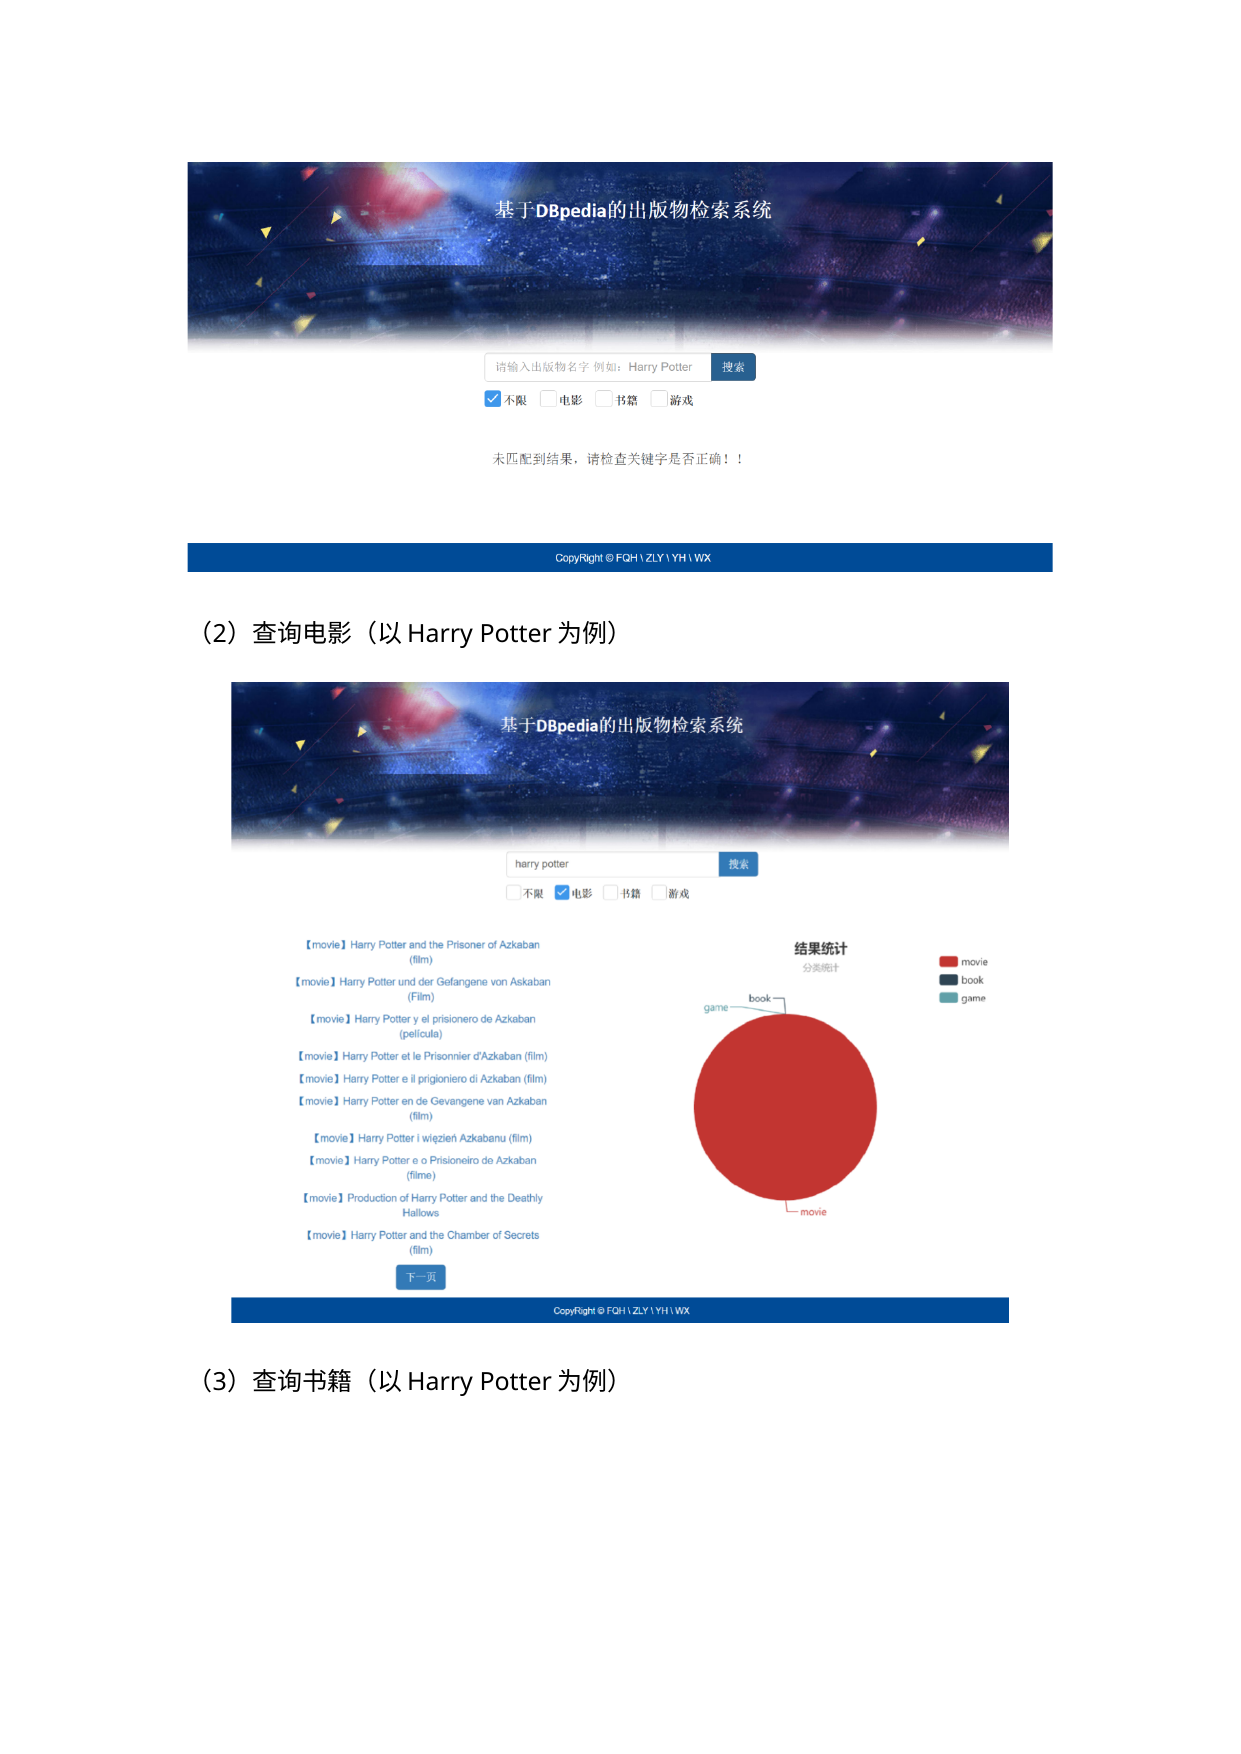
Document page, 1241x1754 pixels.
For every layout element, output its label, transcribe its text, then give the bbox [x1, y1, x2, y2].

picture [187, 162, 1053, 572]
text （2）查询电影（以Harry Potter为例） [187, 599, 1053, 664]
picture [231, 682, 1009, 1323]
text （3）查询书籍（以Harry Potter为例） [187, 1347, 1053, 1412]
